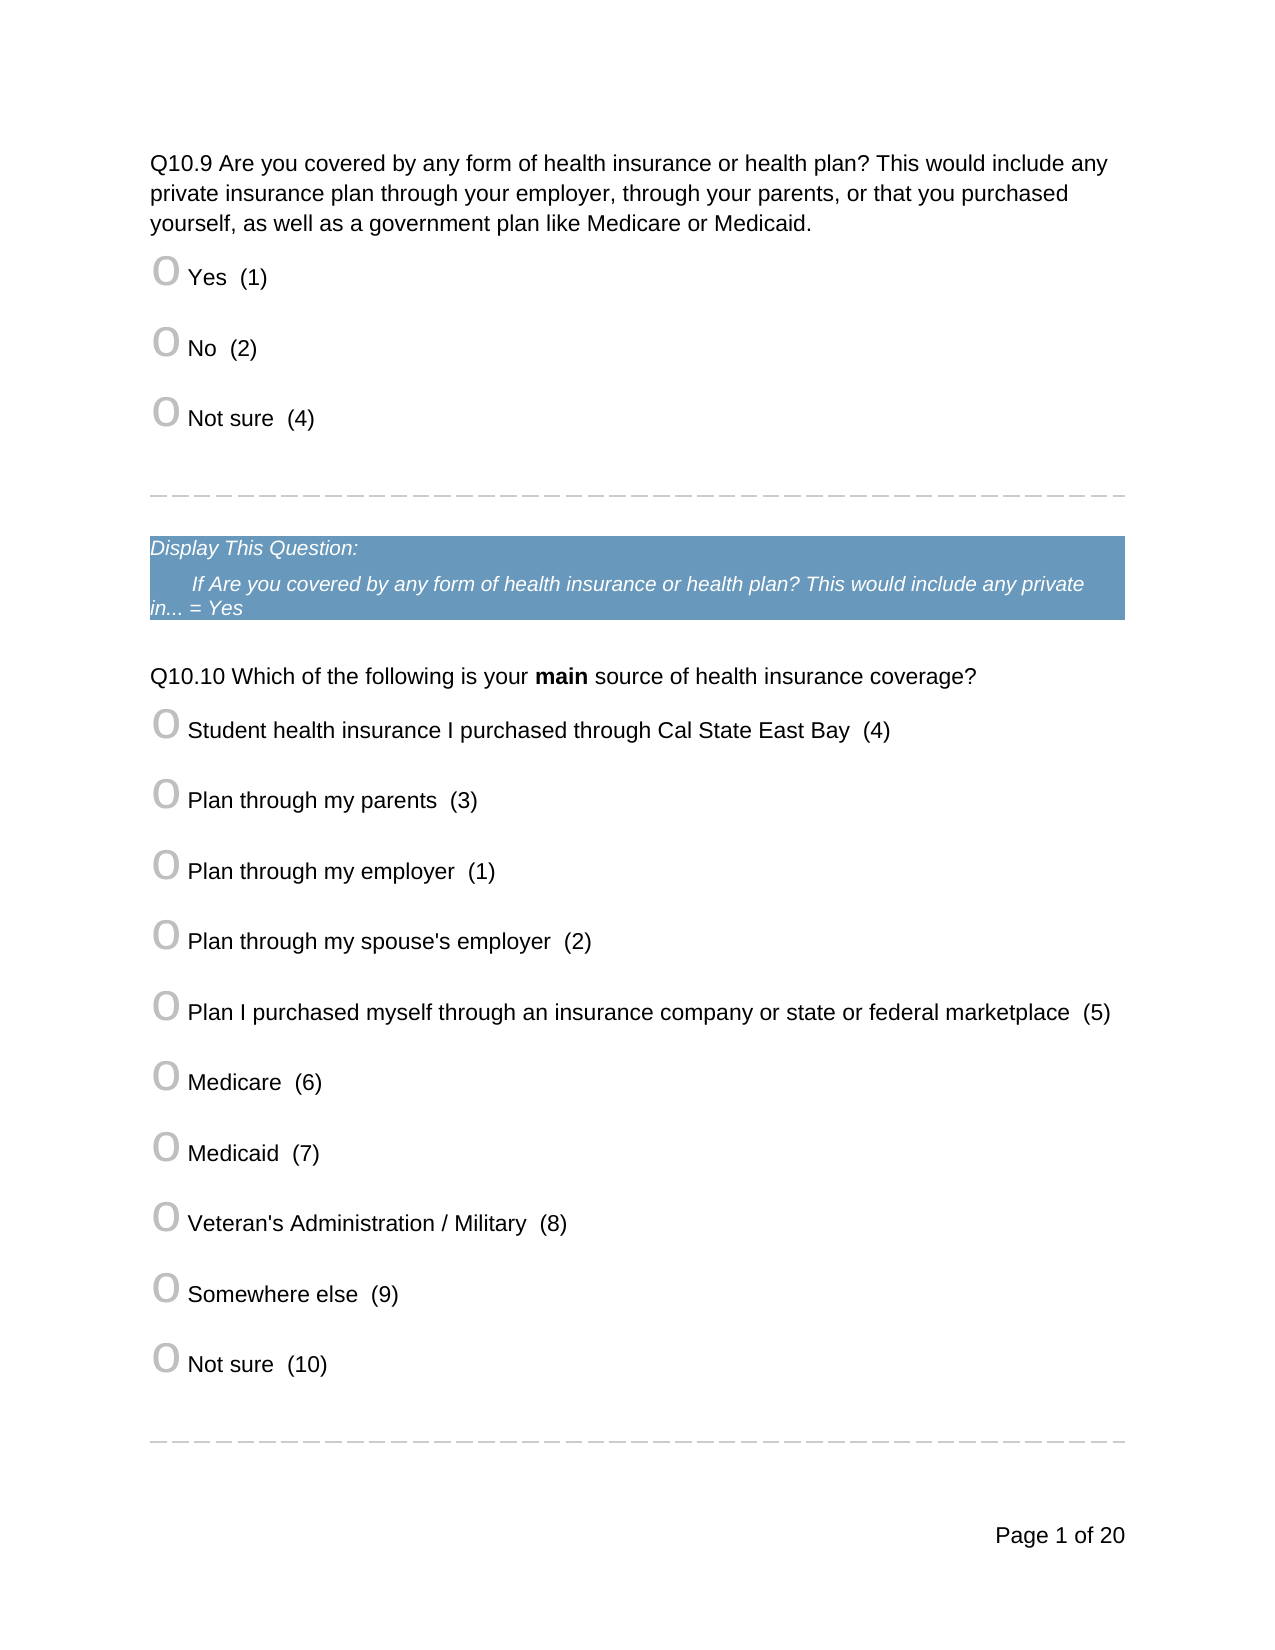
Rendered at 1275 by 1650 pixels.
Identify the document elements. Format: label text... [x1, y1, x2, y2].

list Not sure (10) [150, 1328, 1125, 1389]
list Somewhere else (9) [150, 1257, 1125, 1319]
list Medicare (6) [150, 1046, 1125, 1107]
text If Are you covered by any form of health insurance or health plan? This would include any private in... = Yes [150, 572, 1125, 620]
list No (2) [150, 311, 1125, 372]
list Not sure (4) [150, 382, 1125, 443]
list Plan through my employer (1) [150, 834, 1125, 896]
list Yes (1) [150, 241, 1125, 302]
list Plan I purchased myself through an insurance company or state or federal marketplace (5) [150, 975, 1125, 1037]
list Plan through my parents (3) [150, 764, 1125, 825]
list Veteran's Administration / Military (8) [150, 1187, 1125, 1248]
text Q10.9 Are you covered by any form of health insurance or health plan? This would include any private insurance plan through your employer, through your parents, or that you purchased yourself, as well as a government plan like Medicare or Medicaid. [150, 150, 1125, 237]
text Display This Question: [150, 536, 1125, 560]
list Plan through my spouse's employer (2) [150, 905, 1125, 966]
list Student health insurance I purchased through Cal State East Bay (4) [150, 693, 1125, 754]
list Medicaid (7) [150, 1116, 1125, 1178]
text Q10.10 Which of the following is your main source of health insurance coverage? [150, 663, 1125, 689]
